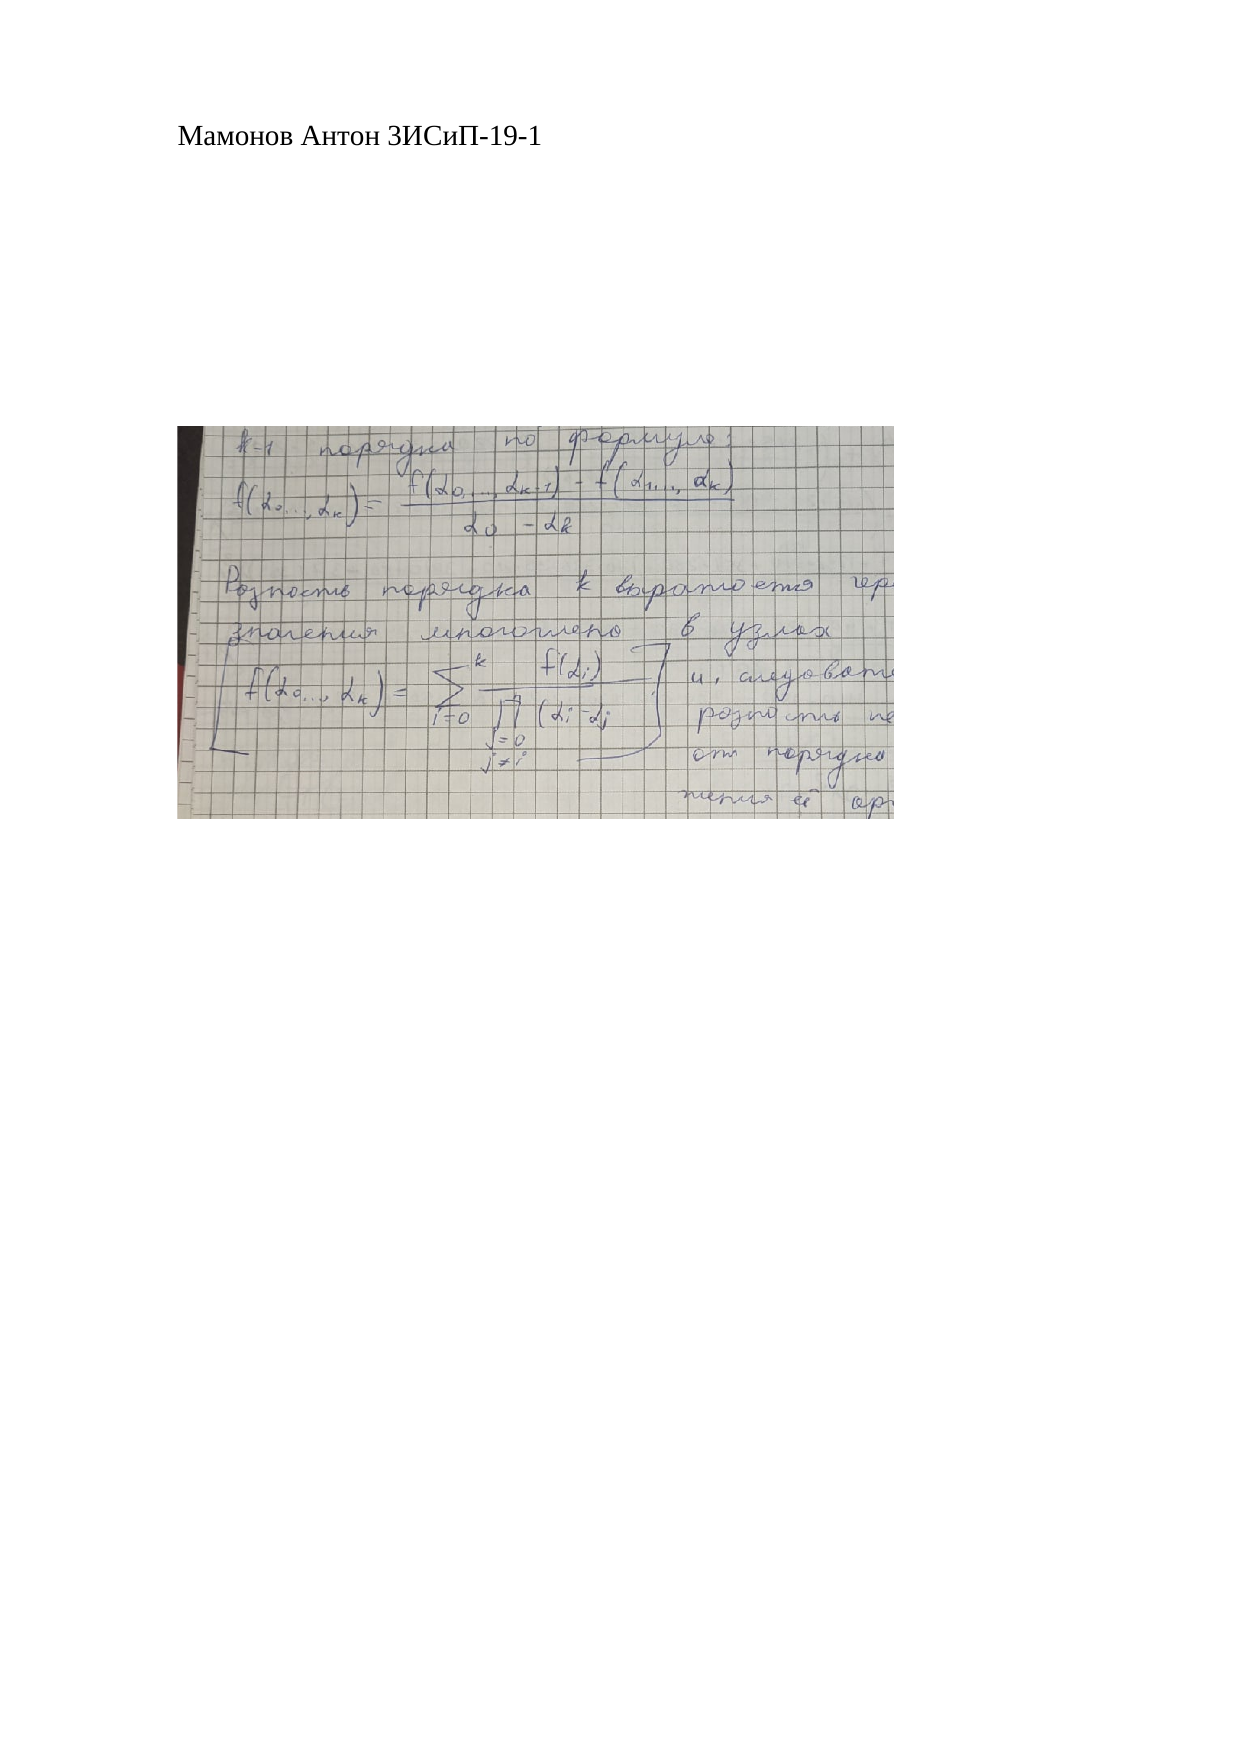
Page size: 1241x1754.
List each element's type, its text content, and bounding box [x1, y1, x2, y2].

picture [177, 426, 895, 818]
text Мамонов Антон 3ИСиП-19-1 [177, 118, 1152, 152]
